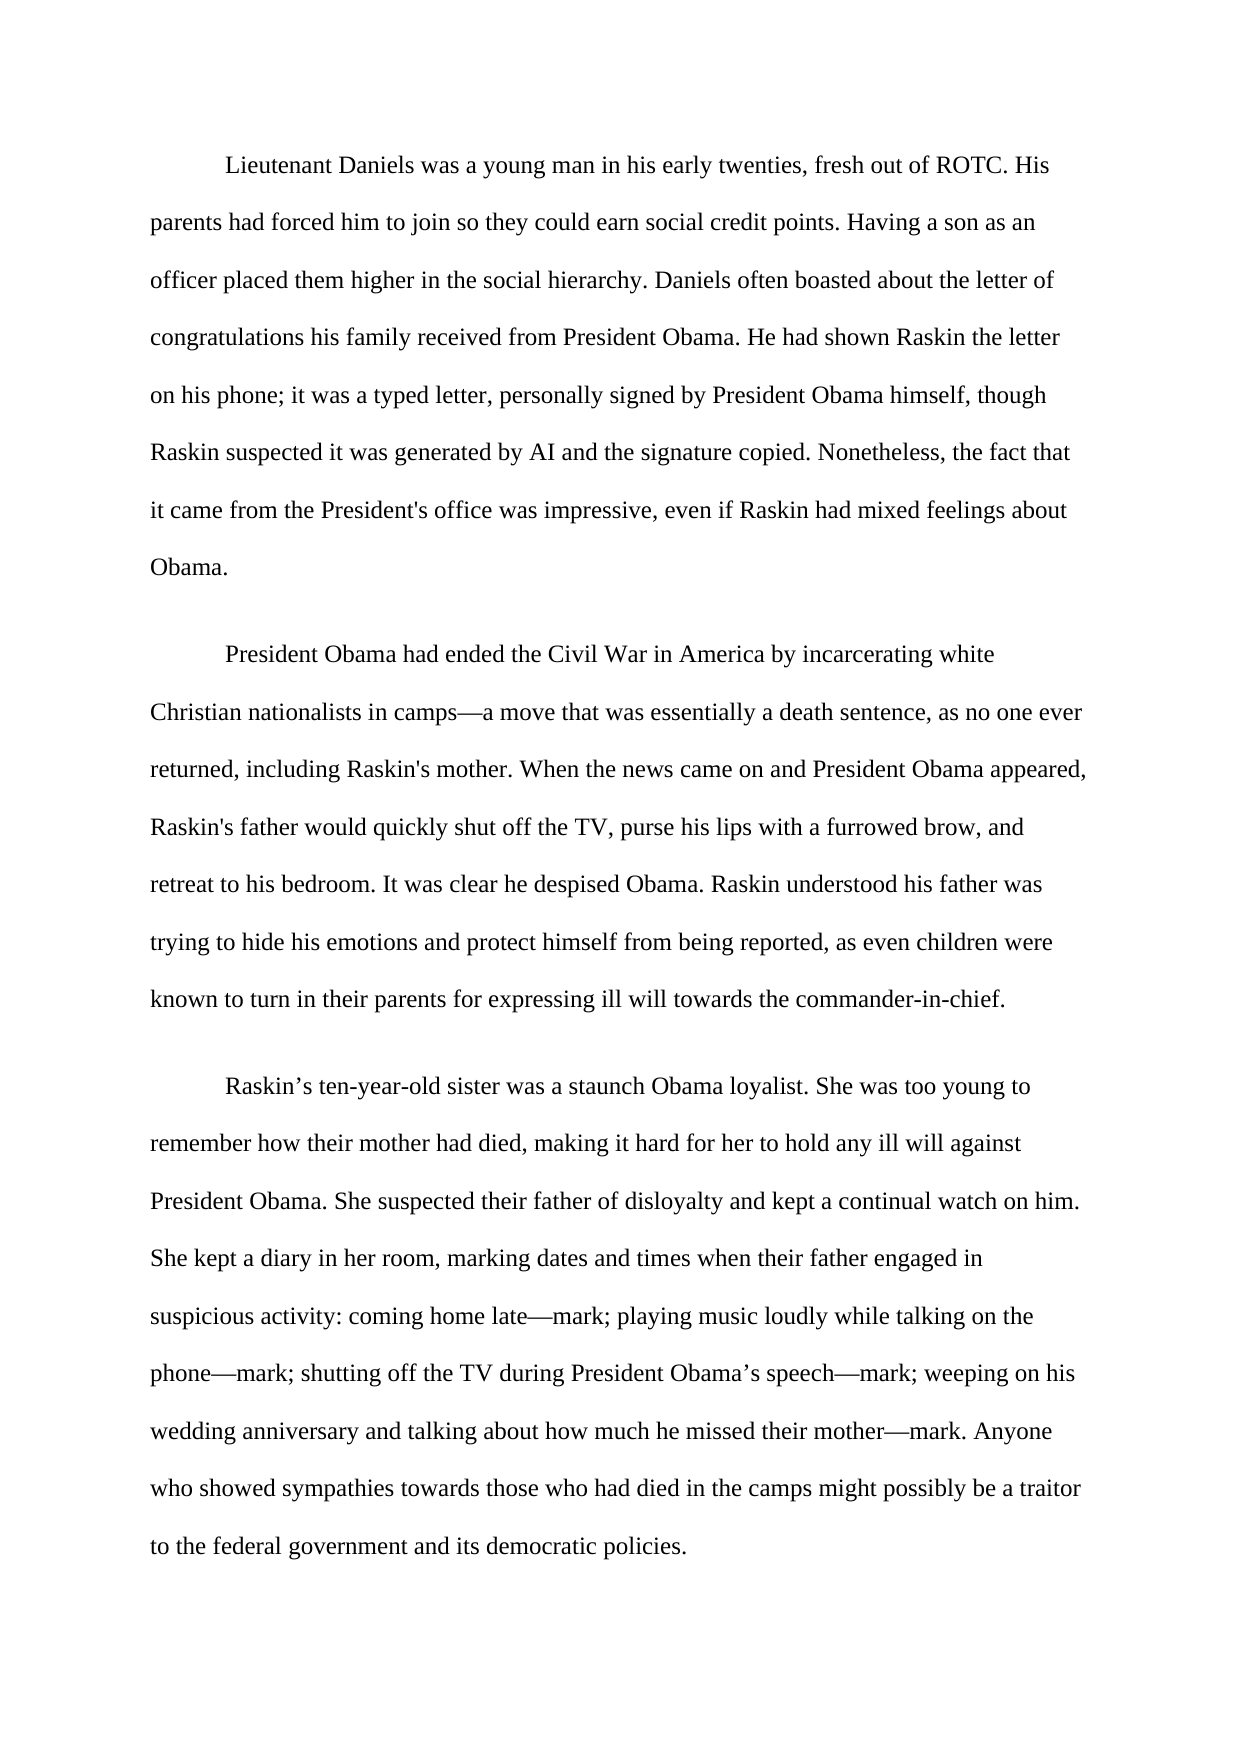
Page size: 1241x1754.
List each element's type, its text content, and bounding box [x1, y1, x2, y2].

text President Obama had ended the Civil War in America by incarcerating white Christian nationalists in camps—a move that was essentially a death sentence, as no one ever returned, including Raskin's mother. When the news came on and President Obama appeared, Raskin's father would quickly shut off the TV, purse his lips with a furrowed brow, and retreat to his bedroom. It was clear he despised Obama. Raskin understood his father was trying to hide his emotions and protect himself from being reported, as even children were known to turn in their parents for expressing ill will towards the commander-in-chief. [150, 639, 1090, 1013]
